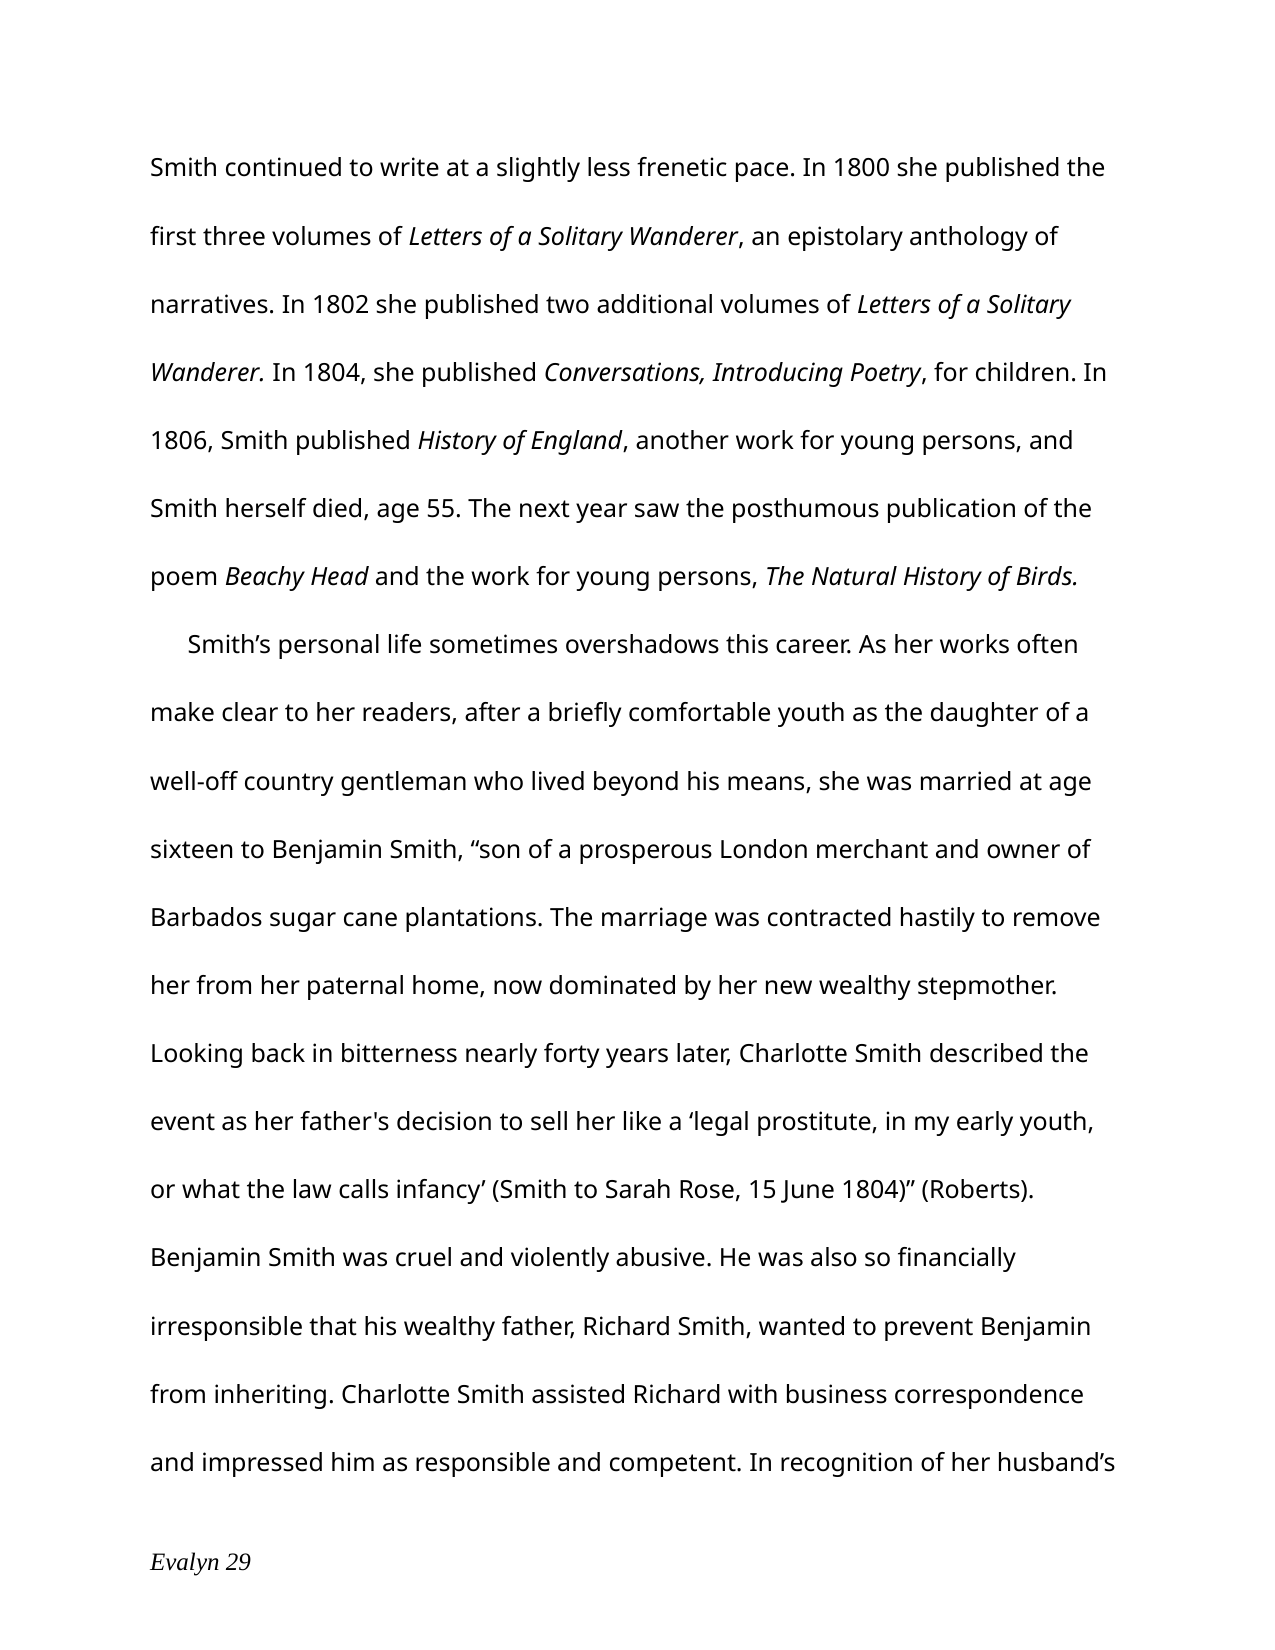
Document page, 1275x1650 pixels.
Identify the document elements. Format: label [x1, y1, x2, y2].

text [150, 627, 1125, 1478]
text [150, 150, 1125, 593]
